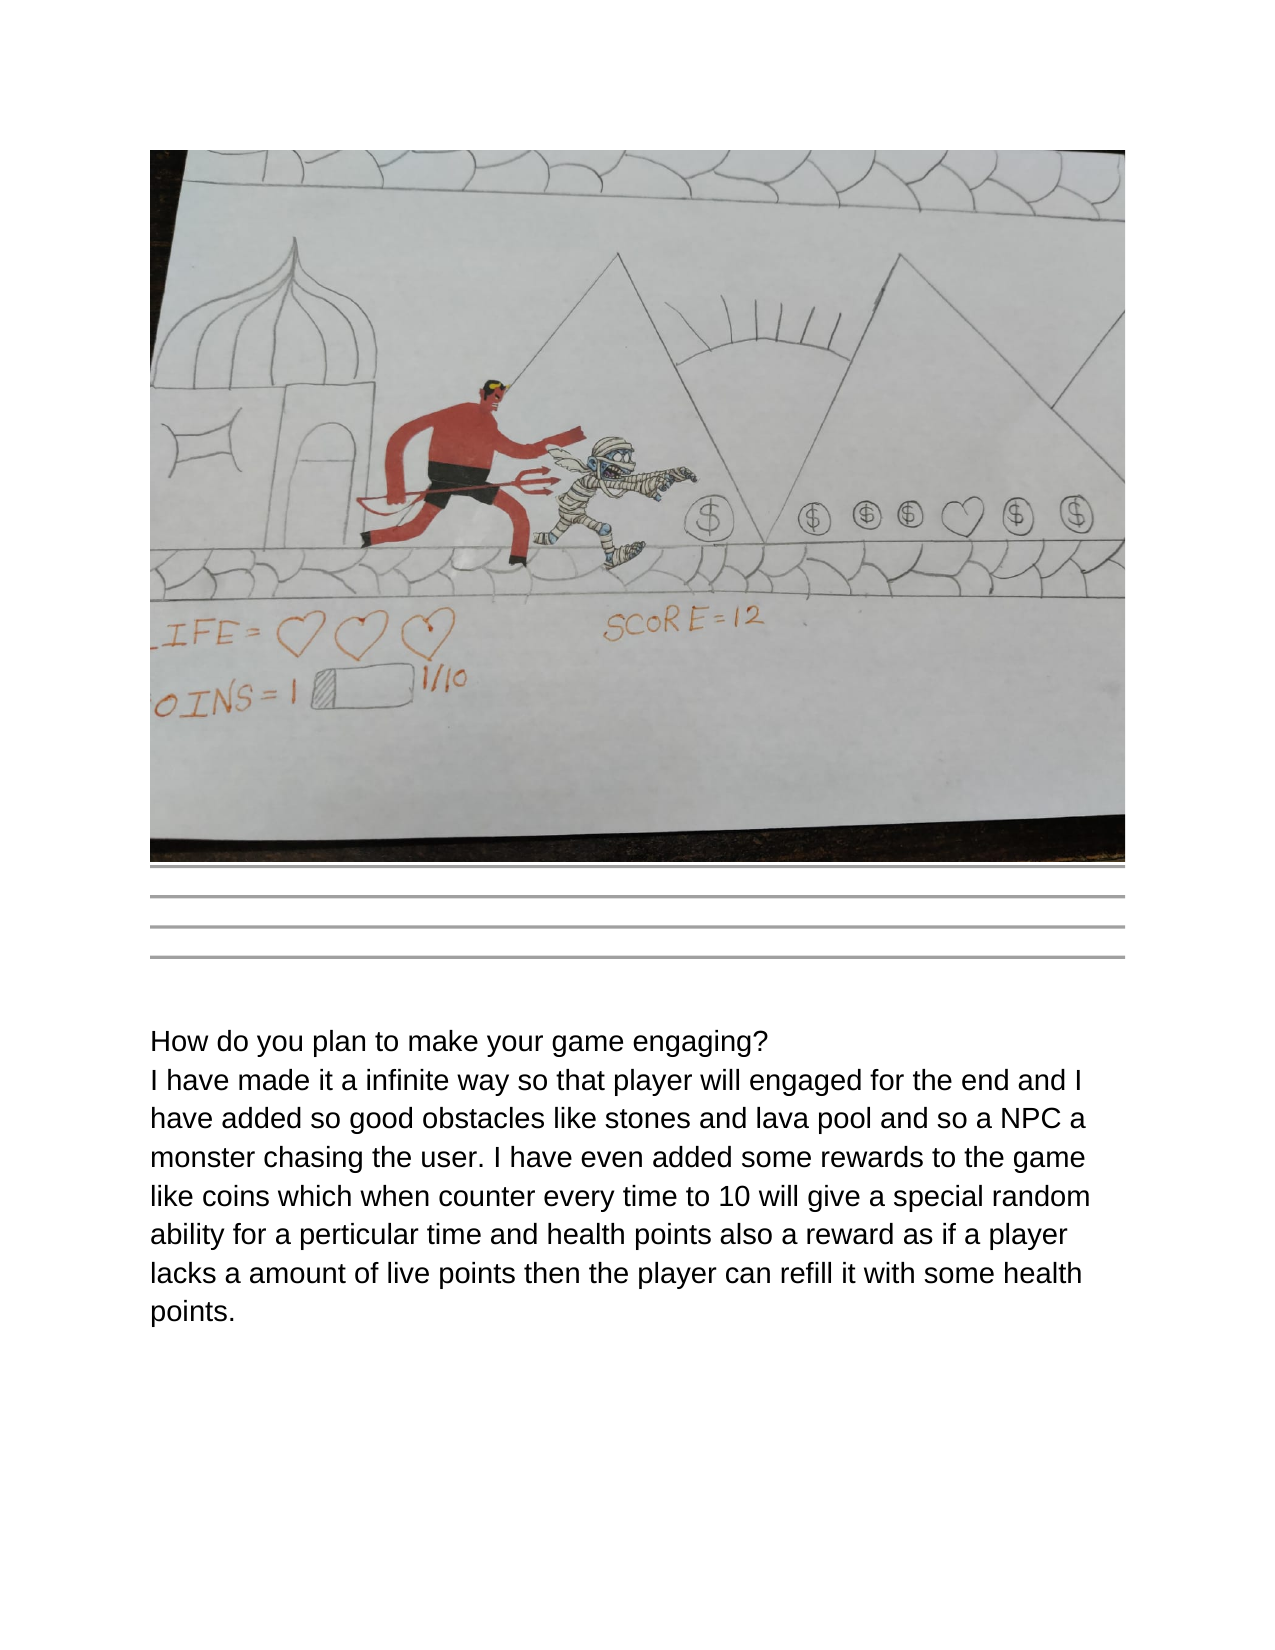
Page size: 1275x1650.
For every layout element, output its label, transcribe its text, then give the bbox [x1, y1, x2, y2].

text I have made it a infinite way so that player will engaged for the end and I have added so good obstacles like stones and lava pool and so a NPC a monster chasing the user. I have even added some rewards to the game like coins which when counter every time to 10 will give a special random ability for a perticular time and health points also a reward as if a player lacks a amount of live points then the player can refill it with some health points. [150, 1063, 1125, 1328]
picture [150, 150, 1125, 862]
text How do you plan to make your game engaging? [150, 1024, 1125, 1058]
